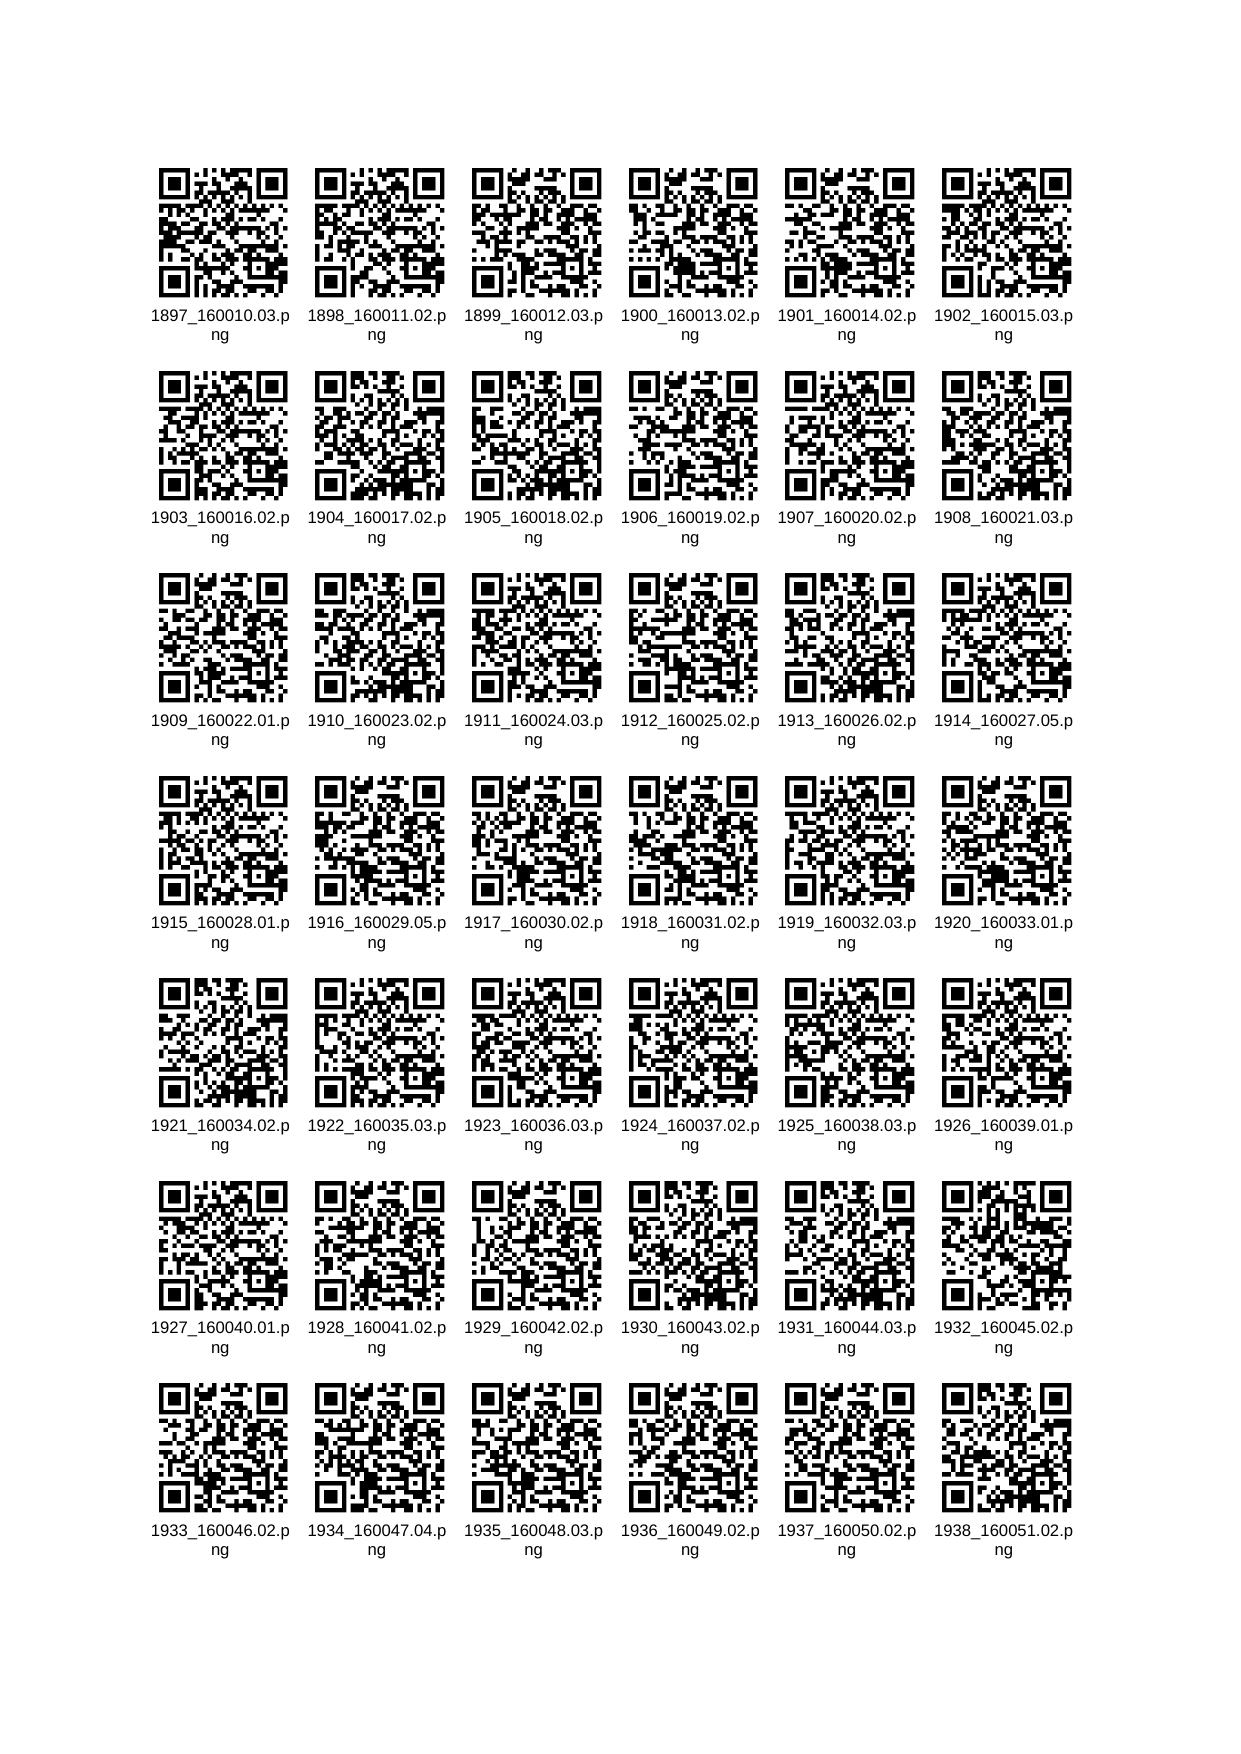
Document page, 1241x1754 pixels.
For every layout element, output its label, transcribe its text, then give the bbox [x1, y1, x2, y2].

picture [776, 1374, 923, 1521]
picture [776, 564, 923, 711]
picture [306, 969, 453, 1116]
picture [306, 159, 453, 306]
table_cell 1918_160031.02.png [612, 759, 768, 960]
picture [933, 159, 1080, 306]
table_cell 1928_160041.02.png [299, 1164, 454, 1365]
table_cell 1935_160048.03.png [456, 1367, 611, 1567]
picture [150, 969, 296, 1116]
picture [620, 362, 766, 509]
table_cell 1919_160032.03.png [769, 759, 924, 960]
table_cell 1931_160044.03.png [769, 1164, 924, 1365]
table_cell 1906_160019.02.png [612, 354, 768, 555]
picture [463, 362, 610, 509]
picture [306, 362, 453, 509]
picture [933, 564, 1080, 711]
table_cell 1924_160037.02.png [612, 962, 768, 1162]
table_cell 1920_160033.01.png [926, 759, 1081, 960]
table_cell 1911_160024.03.png [456, 557, 611, 757]
picture [463, 564, 610, 711]
picture [620, 564, 766, 711]
picture [463, 969, 610, 1116]
picture [150, 1374, 296, 1521]
picture [306, 1374, 453, 1521]
table_cell 1914_160027.05.png [926, 557, 1081, 757]
picture [933, 362, 1080, 509]
picture [150, 564, 296, 711]
table_cell 1898_160011.02.png [299, 152, 454, 352]
table_cell 1936_160049.02.png [612, 1367, 768, 1567]
picture [463, 1172, 610, 1319]
table_cell 1921_160034.02.png [142, 961, 298, 1162]
table_cell 1916_160029.05.png [299, 759, 454, 960]
table_cell 1912_160025.02.png [612, 557, 768, 757]
picture [150, 159, 296, 306]
table_cell 1932_160045.02.png [926, 1164, 1081, 1365]
table_cell 1926_160039.01.png [926, 962, 1081, 1162]
table_cell 1901_160014.02.png [769, 152, 924, 352]
table_cell 1923_160036.03.png [456, 962, 611, 1162]
picture [150, 767, 296, 914]
table_cell 1933_160046.02.png [142, 1366, 298, 1567]
table_cell 1904_160017.02.png [299, 354, 454, 555]
picture [620, 159, 766, 306]
picture [933, 969, 1080, 1116]
table_cell 1913_160026.02.png [769, 557, 924, 757]
picture [150, 362, 296, 509]
picture [620, 1374, 766, 1521]
picture [933, 1374, 1080, 1521]
table_cell 1903_160016.02.png [142, 354, 298, 555]
picture [306, 564, 453, 711]
table_cell 1905_160018.02.png [456, 354, 611, 555]
table_cell 1902_160015.03.png [926, 152, 1081, 352]
table_cell 1897_160010.03.png [142, 152, 298, 352]
table_cell 1938_160051.02.png [926, 1367, 1081, 1567]
picture [463, 1374, 610, 1521]
picture [306, 767, 453, 914]
table_cell 1934_160047.04.png [299, 1367, 454, 1567]
table_cell 1929_160042.02.png [456, 1164, 611, 1365]
picture [620, 969, 766, 1116]
picture [150, 1172, 296, 1319]
picture [463, 159, 610, 306]
table_cell 1922_160035.03.png [299, 962, 454, 1162]
table_cell 1899_160012.03.png [456, 152, 611, 352]
picture [620, 767, 766, 914]
table_cell 1937_160050.02.png [769, 1367, 924, 1567]
picture [776, 159, 923, 306]
table_cell 1915_160028.01.png [142, 759, 298, 960]
table_cell 1925_160038.03.png [769, 962, 924, 1162]
table_cell 1909_160022.01.png [142, 556, 298, 757]
table_cell 1908_160021.03.png [926, 354, 1081, 555]
table_cell 1910_160023.02.png [299, 557, 454, 757]
table_cell 1930_160043.02.png [612, 1164, 768, 1365]
picture [306, 1172, 453, 1319]
table_cell 1927_160040.01.png [142, 1164, 298, 1365]
picture [933, 767, 1080, 914]
picture [776, 362, 923, 509]
table_cell 1917_160030.02.png [456, 759, 611, 960]
picture [620, 1172, 766, 1319]
table_cell 1900_160013.02.png [612, 152, 768, 352]
picture [463, 767, 610, 914]
table_cell 1907_160020.02.png [769, 354, 924, 555]
picture [933, 1172, 1080, 1319]
picture [776, 1172, 923, 1319]
picture [776, 767, 923, 914]
picture [776, 969, 923, 1116]
